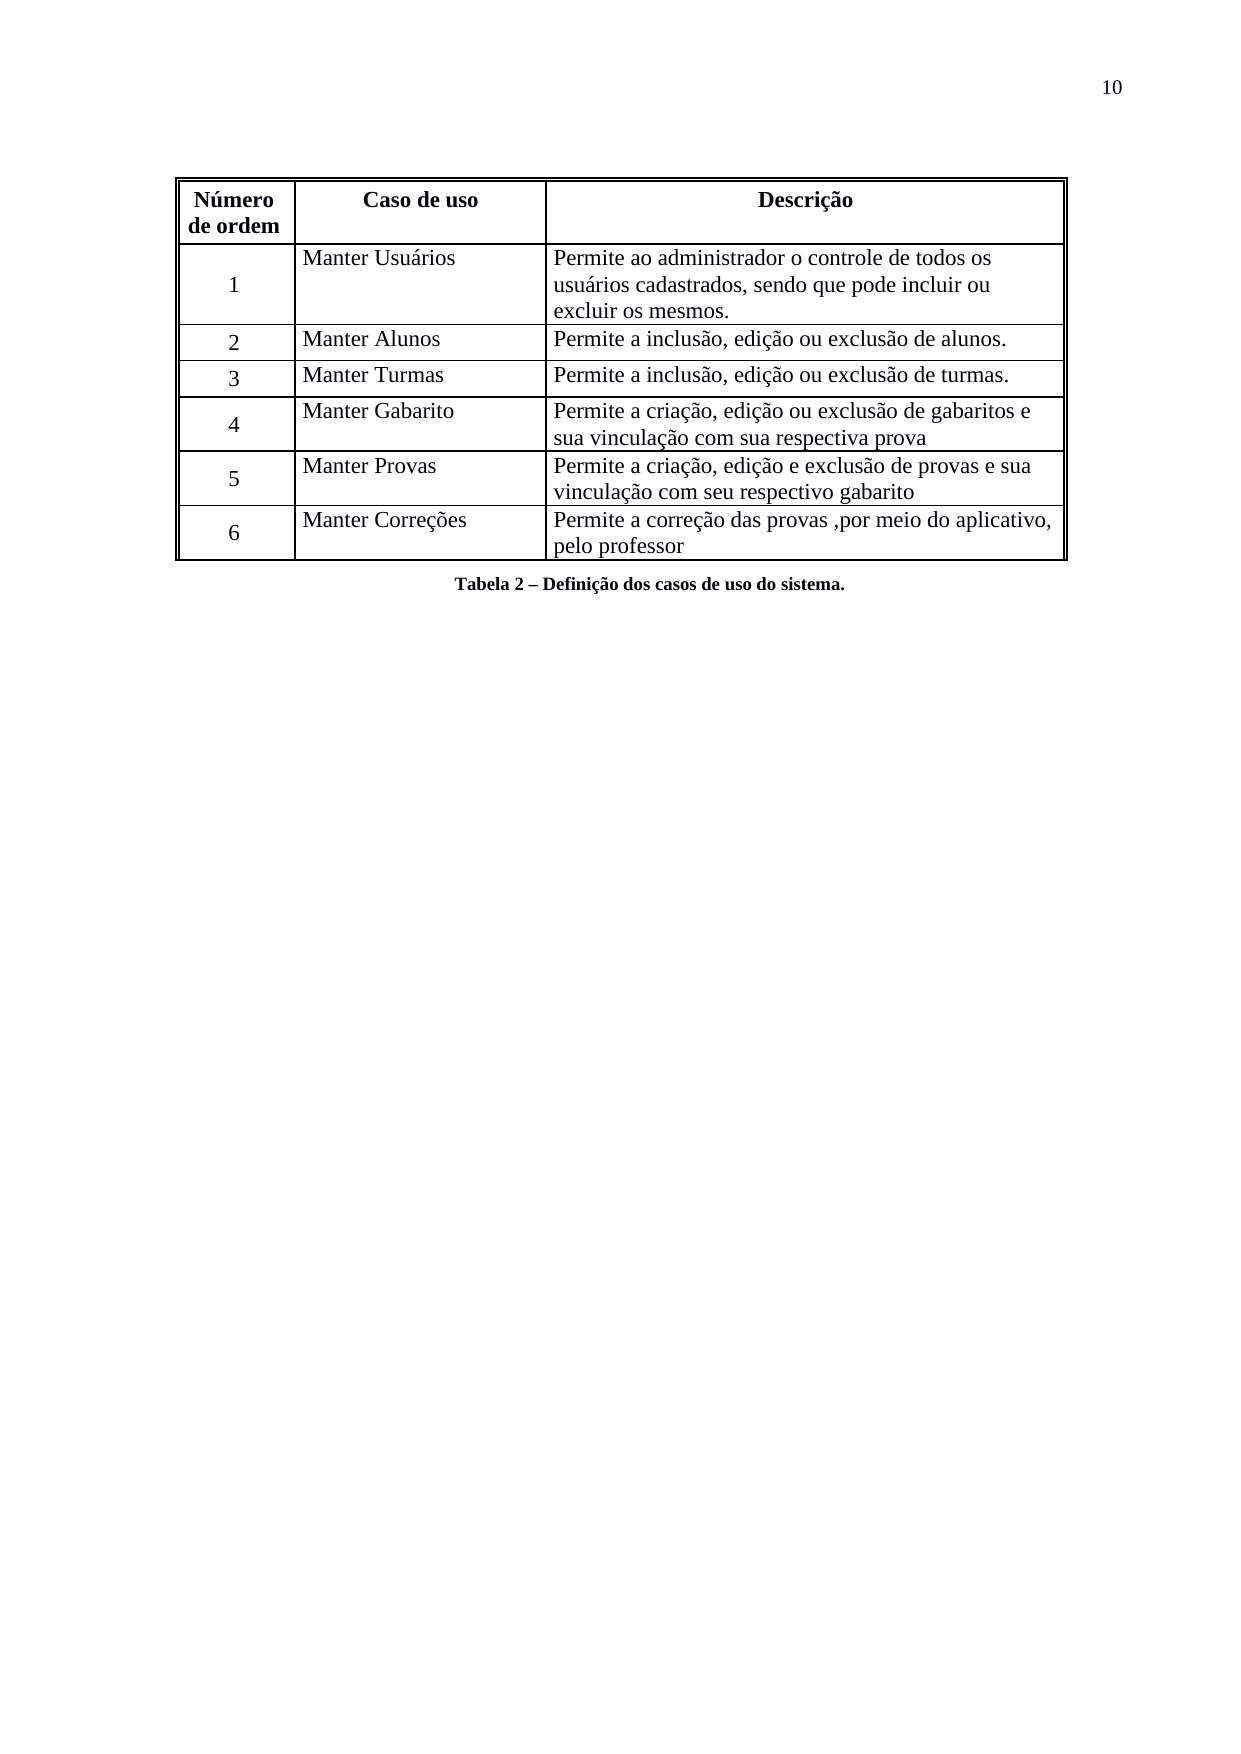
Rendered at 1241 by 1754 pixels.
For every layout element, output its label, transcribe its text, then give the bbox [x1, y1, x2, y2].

table_cell Manter Gabarito [296, 398, 545, 450]
table_cell Permite a criação, edição ou exclusão de gabaritos e sua vinculação com sua respectiva prova [547, 398, 1063, 450]
table_cell 4 [180, 398, 294, 450]
table_cell Permite a criação, edição e exclusão de provas e sua vinculação com seu respectivo gabarito [547, 452, 1063, 504]
table_cell Manter Provas [296, 452, 545, 504]
table_cell Manter Turmas [296, 361, 545, 396]
table_cell Manter Alunos [296, 325, 545, 360]
table_header Caso de uso [296, 182, 545, 243]
text Tabela 2 – Definição dos casos de uso do sistema. [177, 573, 1122, 594]
table_cell 6 [180, 506, 294, 559]
table_cell 2 [180, 325, 294, 360]
table_cell 5 [180, 452, 294, 504]
table_cell Permite a inclusão, edição ou exclusão de alunos. [547, 325, 1063, 360]
table_cell Permite ao administrador o controle de todos os usuários cadastrados, sendo que pode incluir ou excluir os mesmos. [547, 245, 1063, 323]
table_cell 1 [180, 245, 294, 323]
table_cell Permite a inclusão, edição ou exclusão de turmas. [547, 361, 1063, 396]
table_header Número de ordem [180, 182, 294, 243]
table_cell Manter Correções [296, 506, 545, 559]
table_cell 3 [180, 361, 294, 396]
table_cell Permite a correção das provas ,por meio do aplicativo, pelo professor [547, 506, 1063, 559]
table_cell Manter Usuários [296, 245, 545, 323]
table_header Descrição [547, 182, 1063, 243]
